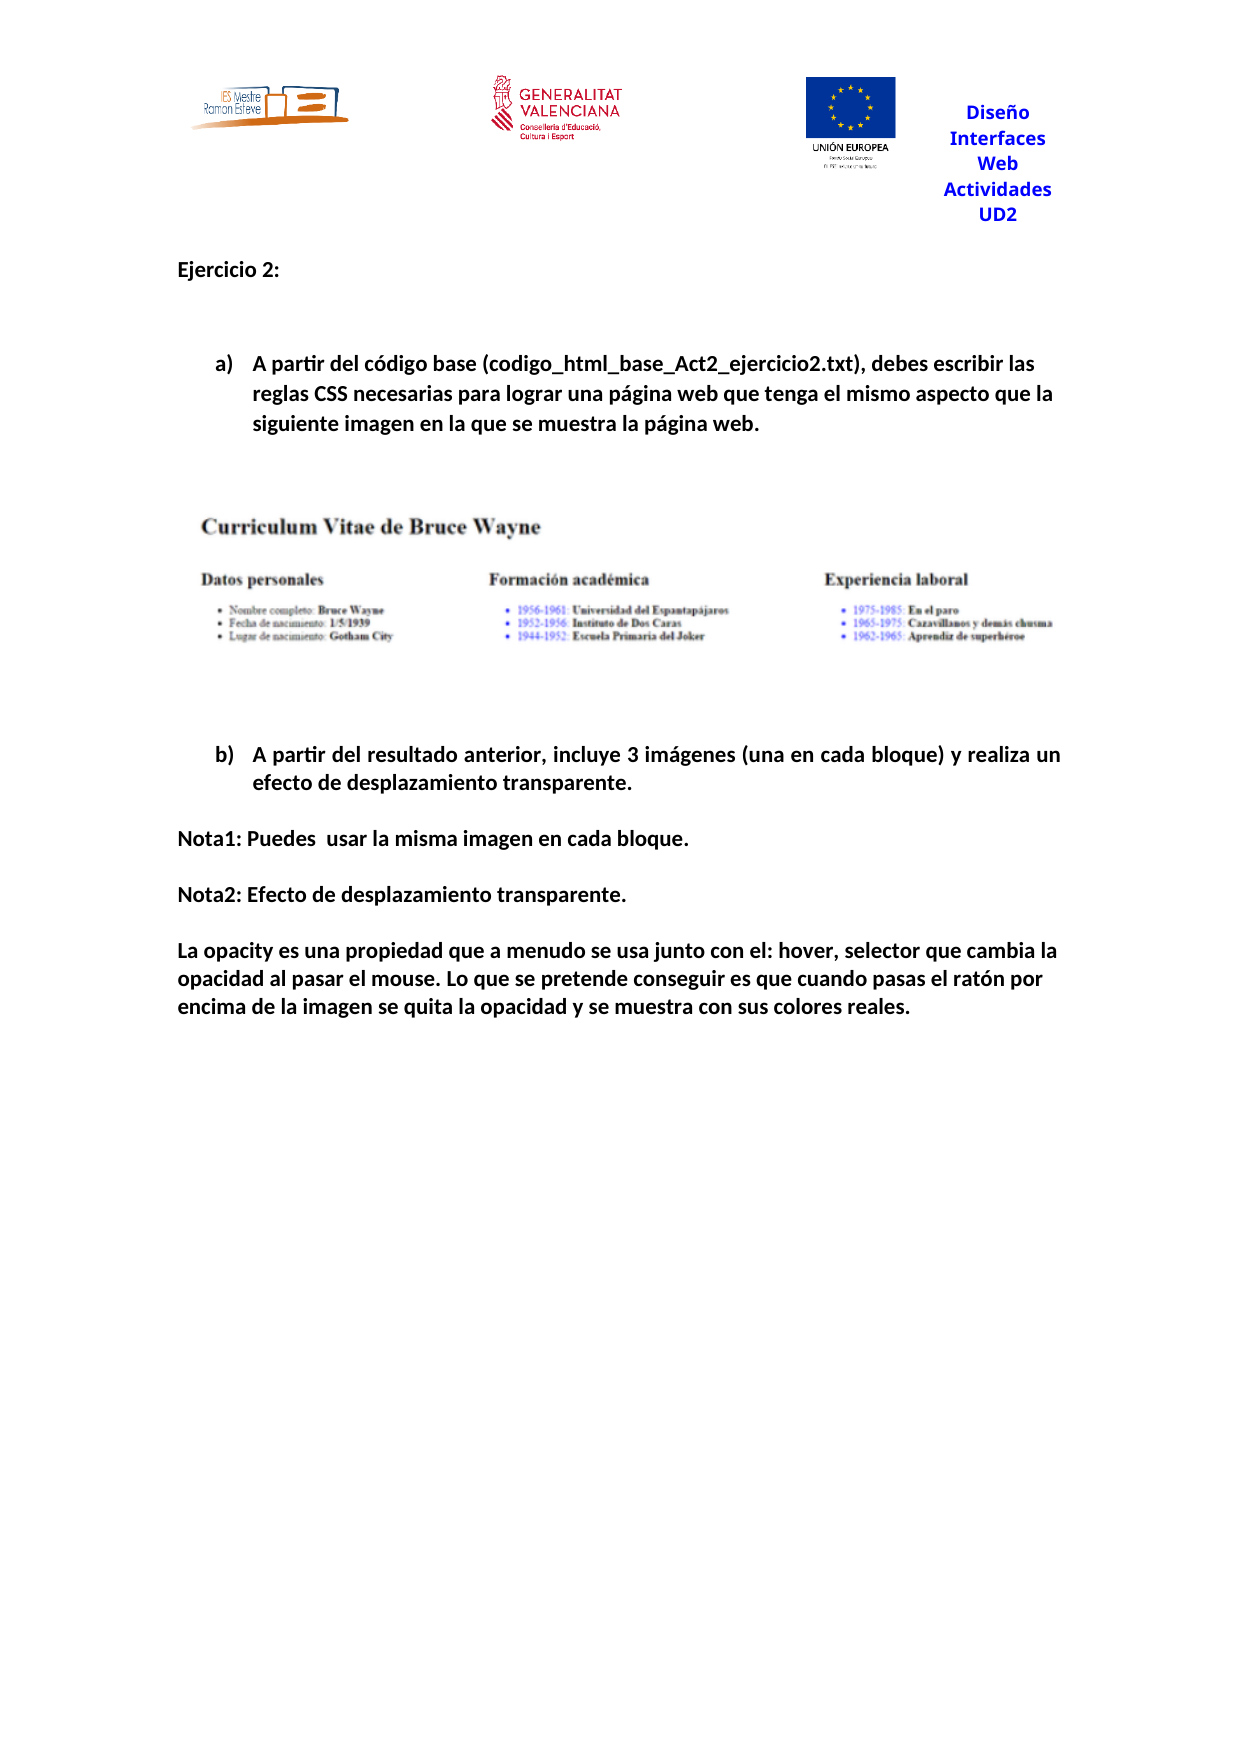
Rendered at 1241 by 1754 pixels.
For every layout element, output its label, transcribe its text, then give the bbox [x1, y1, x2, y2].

text Nota2: Efecto de desplazamiento transparente. [177, 880, 1063, 908]
list A partir del resultado anterior, incluye 3 imágenes (una en cada bloque) y realiza un efecto de desplazamiento transparente. [215, 740, 1063, 796]
text La opacity es una propiedad que a menudo se usa junto con el: hover, selector que cambia la opacidad al pasar el mouse. Lo que se pretende conseguir es que cuando pasas el ratón por encima de la imagen se quita la opacidad y se muestra con sus colores reales. [177, 936, 1063, 1048]
text Nota1: Puedes usar la misma imagen en cada bloque. [177, 824, 1063, 852]
text Ejercicio 2: [177, 255, 1063, 283]
picture [177, 502, 1070, 675]
list A partir del código base (codigo_html_base_Act2_ejercicio2.txt), debes escribir las reglas CSS necesarias para lograr una página web que tenga el mismo aspecto que la siguiente imagen en la que se muestra la página web. [215, 349, 1063, 437]
picture [188, 73, 900, 173]
